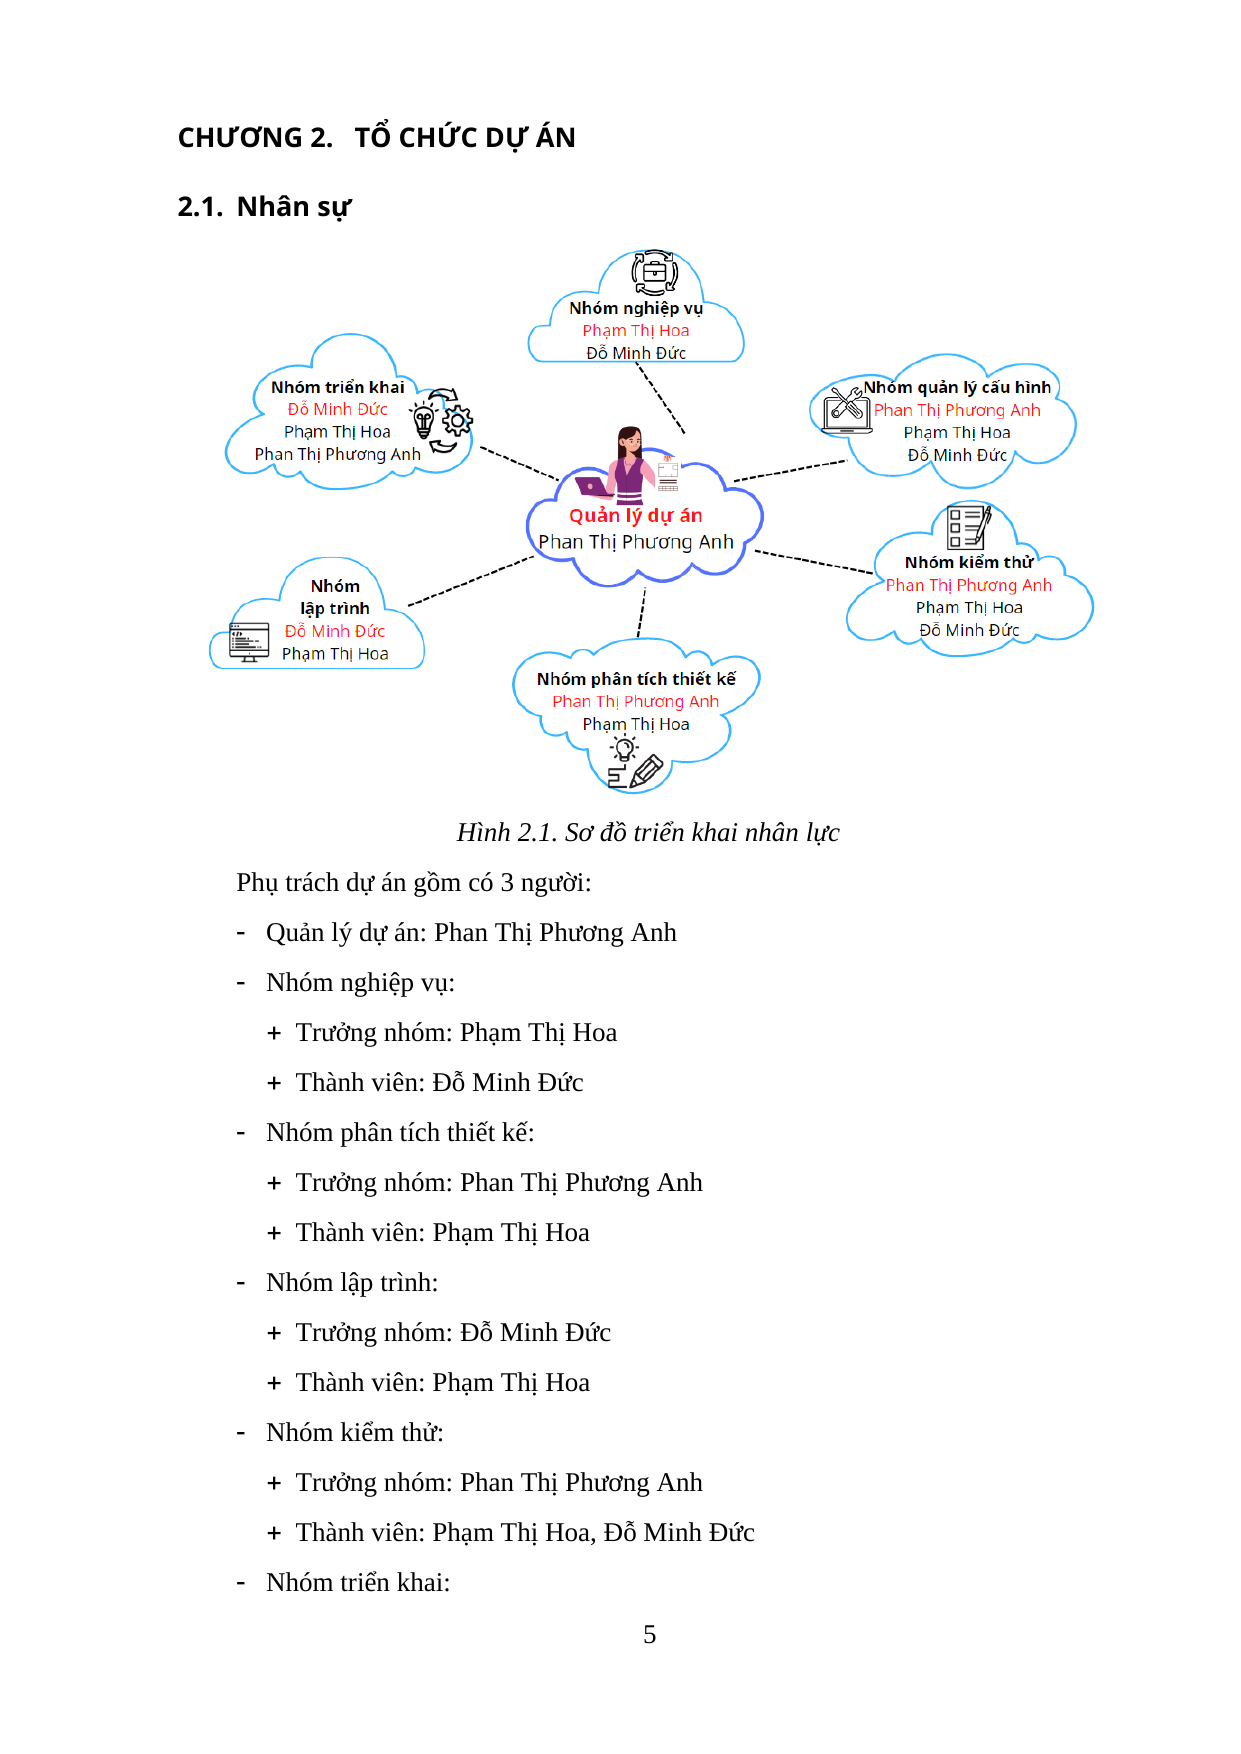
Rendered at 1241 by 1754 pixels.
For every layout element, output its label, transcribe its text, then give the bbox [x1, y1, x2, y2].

text Quản lý dự án: Phan Thị Phương Anh [236, 916, 1122, 947]
picture [203, 243, 1096, 798]
text Trưởng nhóm: Phan Thị Phương Anh [266, 1166, 1122, 1197]
text Nhóm lập trình: [236, 1266, 1122, 1297]
text Nhóm phân tích thiết kế: [236, 1116, 1122, 1147]
subtitle tổ chức dự án [177, 118, 1122, 155]
text Phụ trách dự án gồm có 3 người: [177, 866, 1122, 897]
text Nhóm triển khai: [236, 1566, 1122, 1597]
text Thành viên: Phạm Thị Hoa [266, 1366, 1122, 1397]
text Trưởng nhóm: Đỗ Minh Đức [266, 1316, 1122, 1347]
text Trưởng nhóm: Phan Thị Phương Anh [266, 1466, 1122, 1497]
text Thành viên: Đỗ Minh Đức [266, 1066, 1122, 1097]
text Thành viên: Phạm Thị Hoa [266, 1216, 1122, 1247]
text Nhóm nghiệp vụ: [236, 966, 1122, 997]
subtitle Nhân sự [177, 187, 1122, 224]
text Trưởng nhóm: Phạm Thị Hoa [266, 1016, 1122, 1047]
text Thành viên: Phạm Thị Hoa, Đỗ Minh Đức [266, 1516, 1122, 1547]
text Nhóm kiểm thử: [236, 1416, 1122, 1447]
